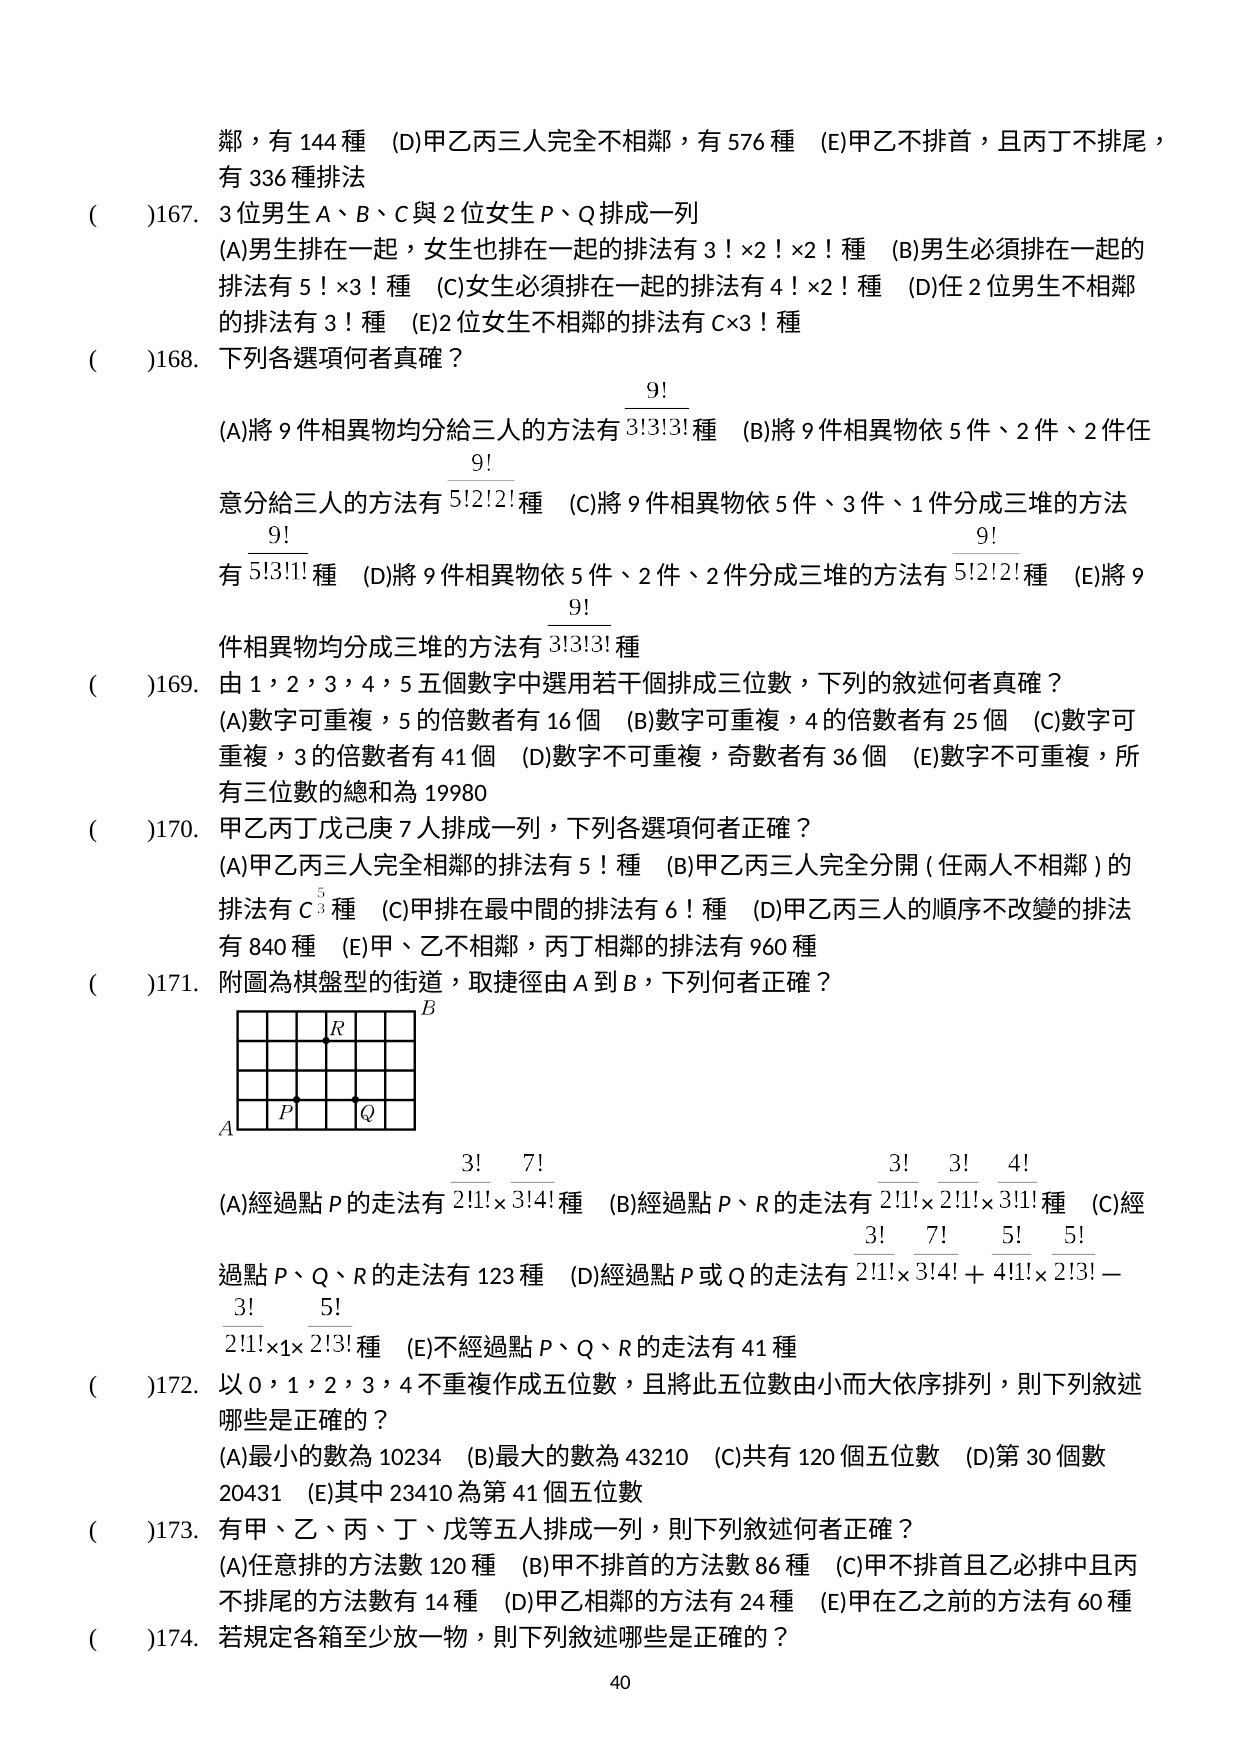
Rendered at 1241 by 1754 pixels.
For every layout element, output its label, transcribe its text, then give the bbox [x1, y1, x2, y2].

picture [218, 998, 435, 1140]
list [88, 1618, 1152, 1654]
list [88, 121, 1152, 193]
list 有甲、乙、丙、丁、戊等五人排成一列，則下列敘述何者正確？ (A)任意排的方法數120種 (B)甲不排首的方法數86種 (C)甲不排首且乙必排中且丙不排尾的方法數有14種 (D)甲乙相鄰的方法有24種 (E)甲在乙之前的方法有60種 [88, 1509, 1152, 1618]
list 3位男生A、B、C與2位女生P、Q排成一列 (A)男生排在一起，女生也排在一起的排法有3！×2！×2！種 (B)男生必須排在一起的排法有5！×3！種 (C)女生必須排在一起的排法有4！×2！種 (D)任2位男生不相鄰的排法有3！種 (E)2位女生不相鄰的排法有C ×3！種 [88, 193, 1152, 338]
list 附圖為棋盤型的街道，取捷徑由A到B，下列何者正確？ (A)經過點P的走法有×種 (B)經過點P、R的走法有××種 (C)經過點P、Q、R的走法有123種 (D)經過點P或Q的走法有×＋×－×1×種 (E)不經過點P、Q、R的走法有41種 [88, 962, 1152, 1364]
list 下列各選項何者真確？ (A)將9件相異物均分給三人的方法有種 (B)將9件相異物依5件、2件、2件任意分給三人的方法有種 (C)將9件相異物依5件、3件、1件分成三堆的方法有種 (D)將9件相異物依5件、2件、2件分成三堆的方法有種 (E)將9件相異物均分成三堆的方法有種 [88, 338, 1152, 664]
list 以0，1，2，3，4不重複作成五位數，且將此五位數由小而大依序排列，則下列敘述哪些是正確的？ (A)最小的數為10234 (B)最大的數為43210 (C)共有120個五位數 (D)第30個數20431 (E)其中23410為第41個五位數 [88, 1364, 1152, 1509]
list 甲乙丙丁戊己庚7人排成一列，下列各選項何者正確？ (A)甲乙丙三人完全相鄰的排法有5！種 (B)甲乙丙三人完全分開 ( 任兩人不相鄰 ) 的排法有C 種 (C)甲排在最中間的排法有6！種 (D)甲乙丙三人的順序不改變的排法有840種 (E)甲、乙不相鄰，丙丁相鄰的排法有960種 [88, 809, 1152, 962]
list 由1，2，3，4，5五個數字中選用若干個排成三位數，下列的敘述何者真確？ (A)數字可重複，5的倍數者有16個 (B)數字可重複，4的倍數者有25個 (C)數字可重複，3的倍數者有41個 (D)數字不可重複，奇數者有36個 (E)數字不可重複，所有三位數的總和為19980 [88, 664, 1152, 809]
